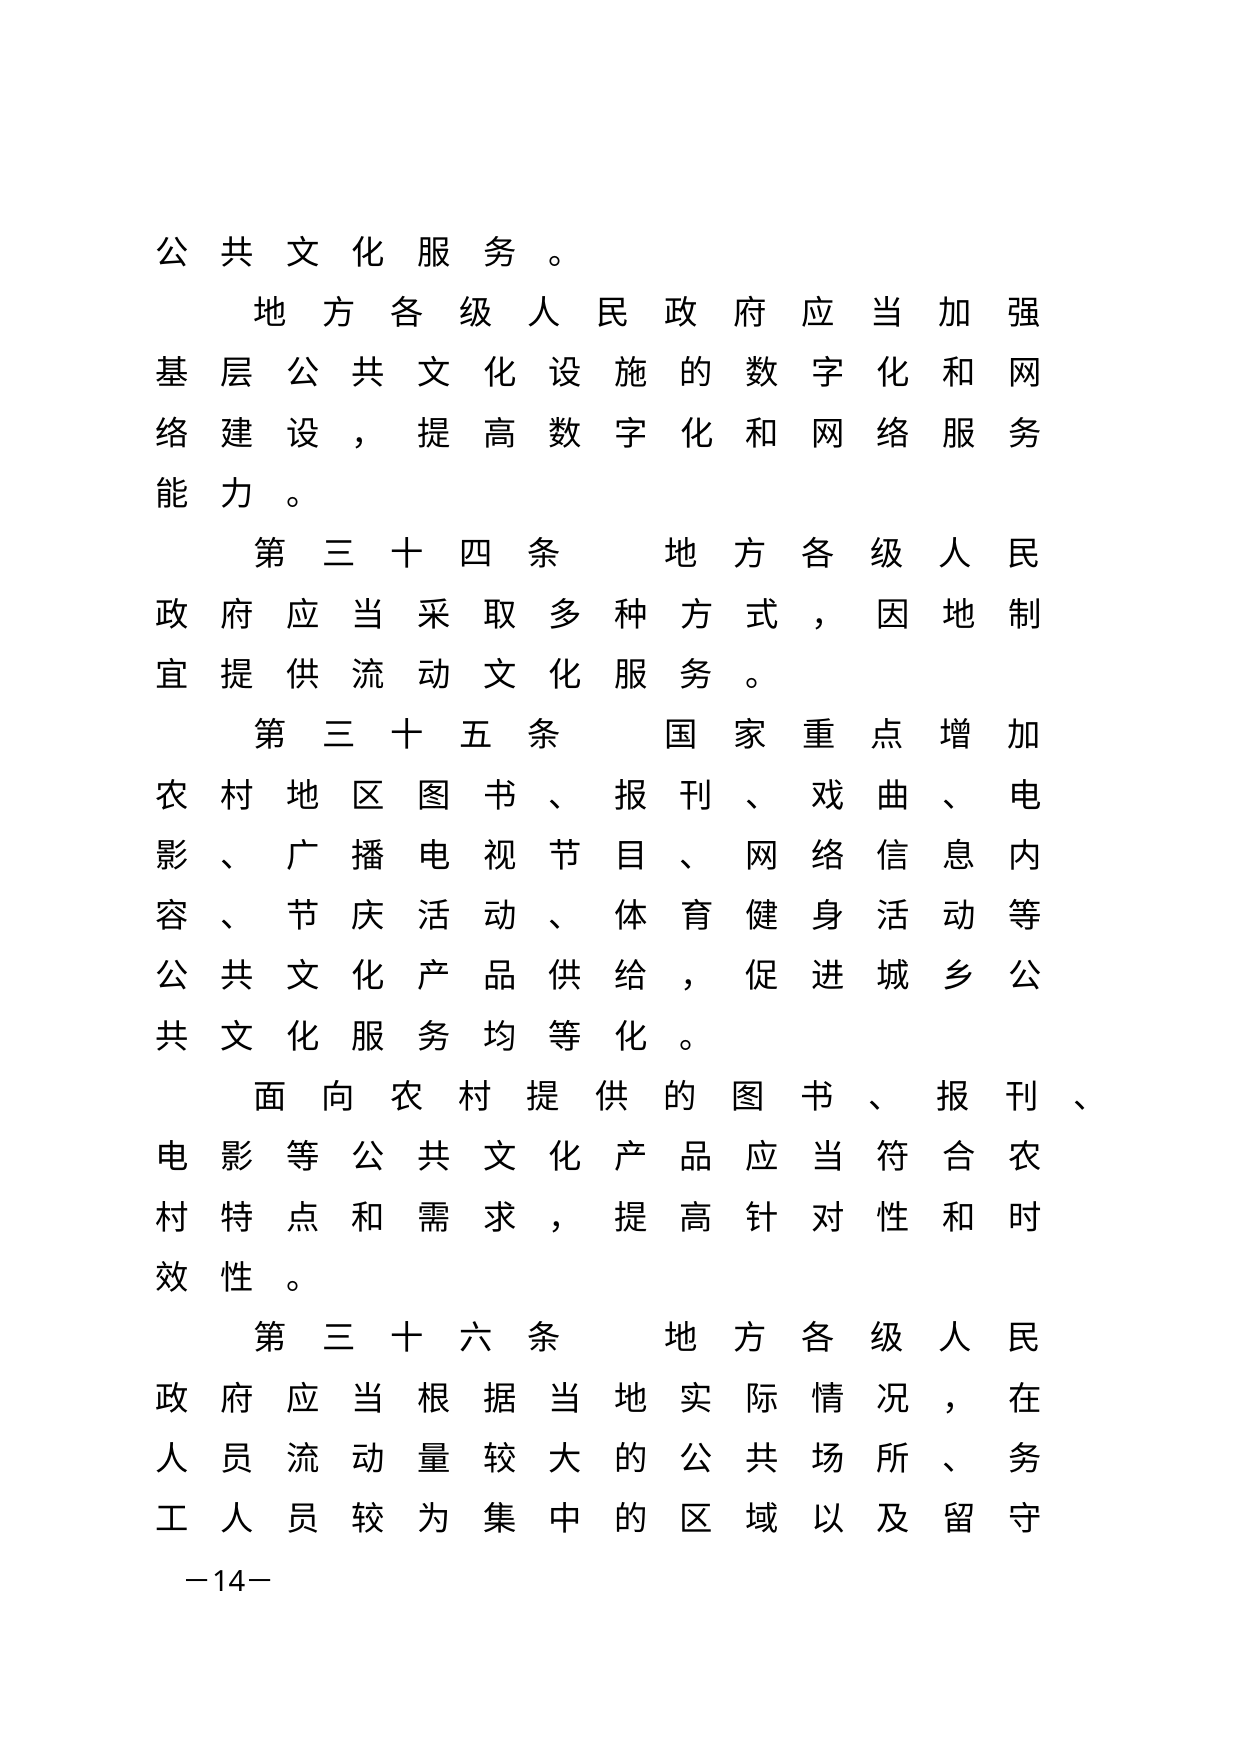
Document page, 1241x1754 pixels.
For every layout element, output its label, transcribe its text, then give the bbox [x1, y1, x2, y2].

text 第三十四条 地方各级人民政府应当采取多种方式，因地制宜提供流动文化服务。 [155, 521, 1073, 702]
text 面向农村提供的图书、报刊、电影等公共文化产品应当符合农村特点和需求，提高针对性和时效性。 [155, 1064, 1073, 1305]
text 第三十五条 国家重点增加农村地区图书、报刊、戏曲、电影、广播电视节目、网络信息内容、节庆活动、体育健身活动等公共文化产品供给，促进城乡公共文化服务均等化。 [155, 702, 1073, 1064]
text 第三十六条 地方各级人民政府应当根据当地实际情况，在人员流动量较大的公共场所、务工人员较为集中的区域以及留守妇女儿童较为集中的农村地区，配备必要的设施，采取多种形式，提供便利可及的公共文化服务。 [155, 1305, 1073, 1546]
text 国家支持开发数字文化产品，推动利用宽带互联网、移动互联网、广播电视网和卫星网络提供公共文化服务。 [155, 219, 1073, 280]
text 地方各级人民政府应当加强基层公共文化设施的数字化和网络建设，提高数字化和网络服务能力。 [155, 280, 1073, 521]
